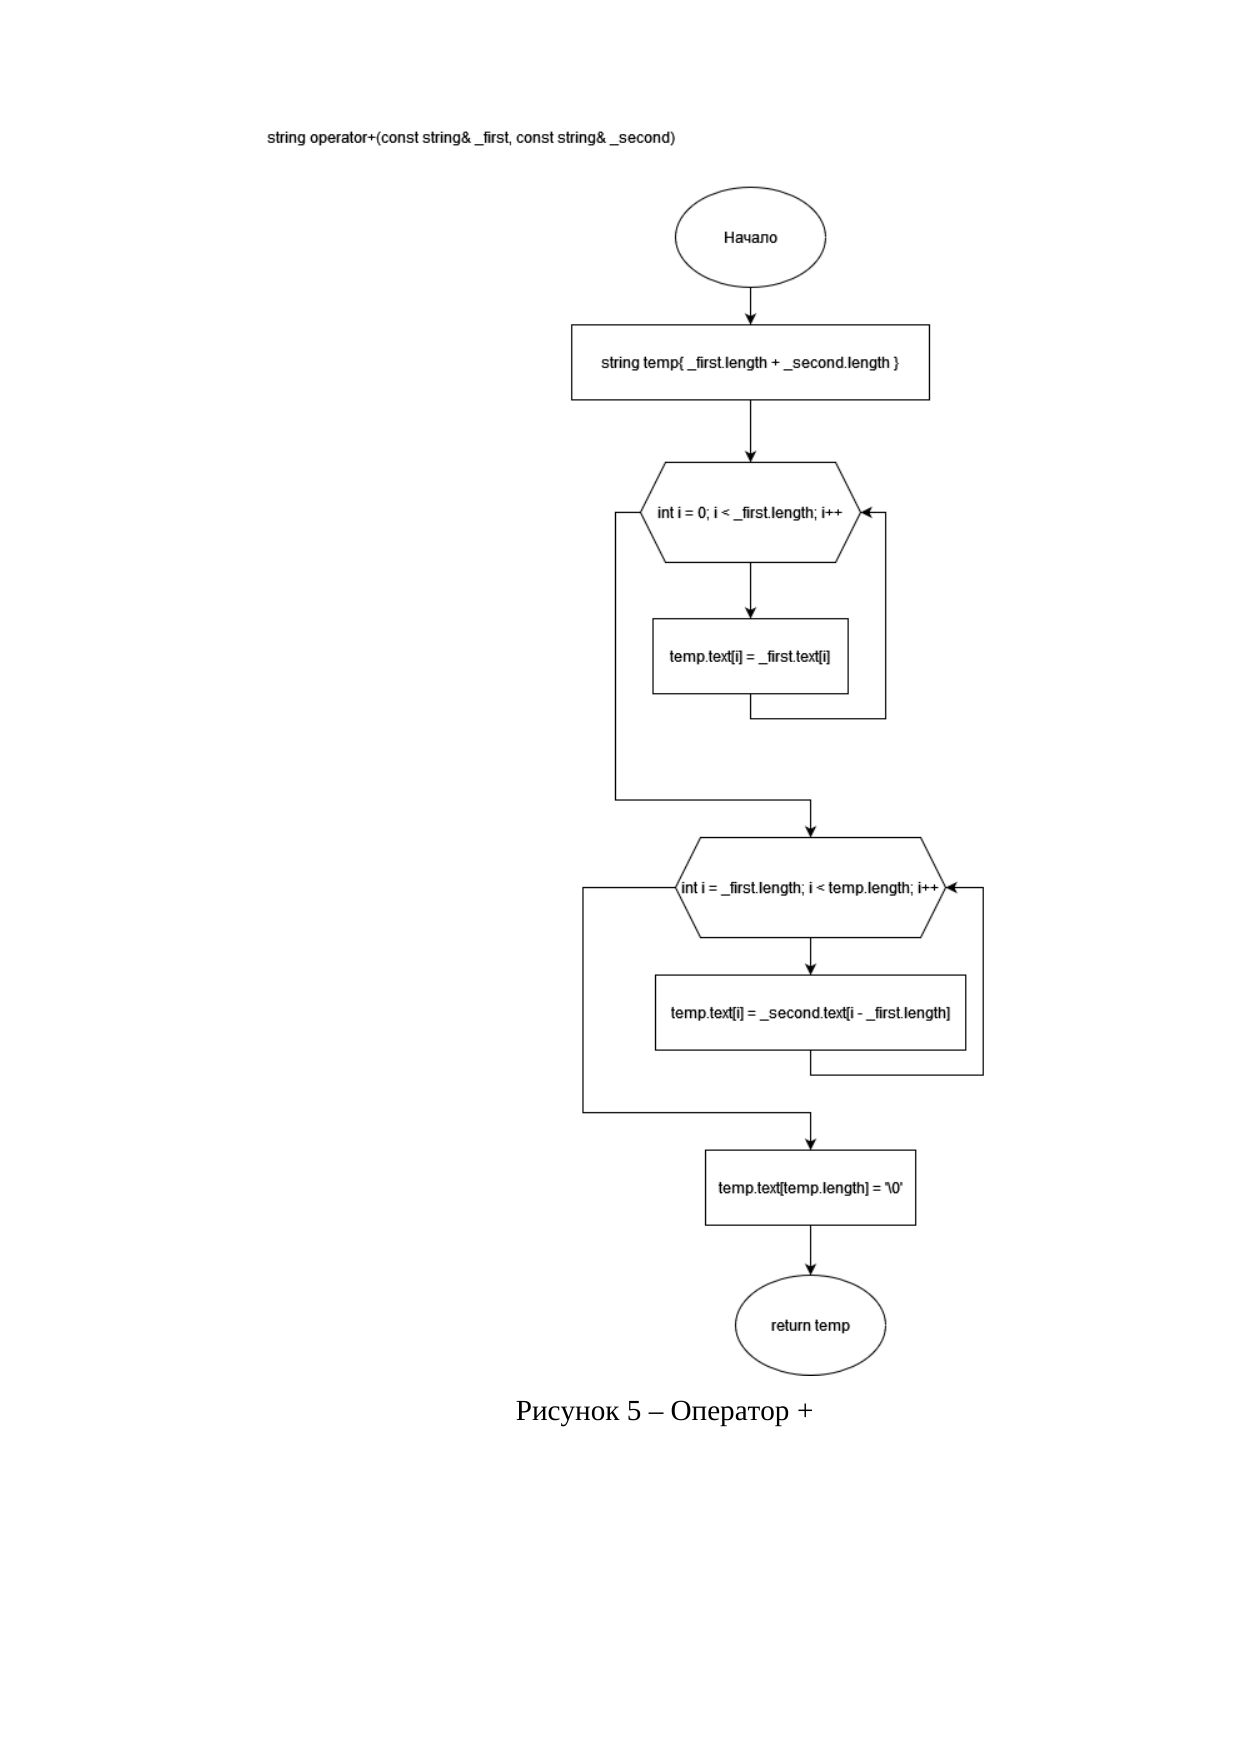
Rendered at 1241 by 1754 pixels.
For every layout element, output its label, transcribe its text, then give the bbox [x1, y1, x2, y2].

text Рисунок 5 – Оператор + [177, 1393, 1152, 1426]
picture [251, 118, 994, 1376]
